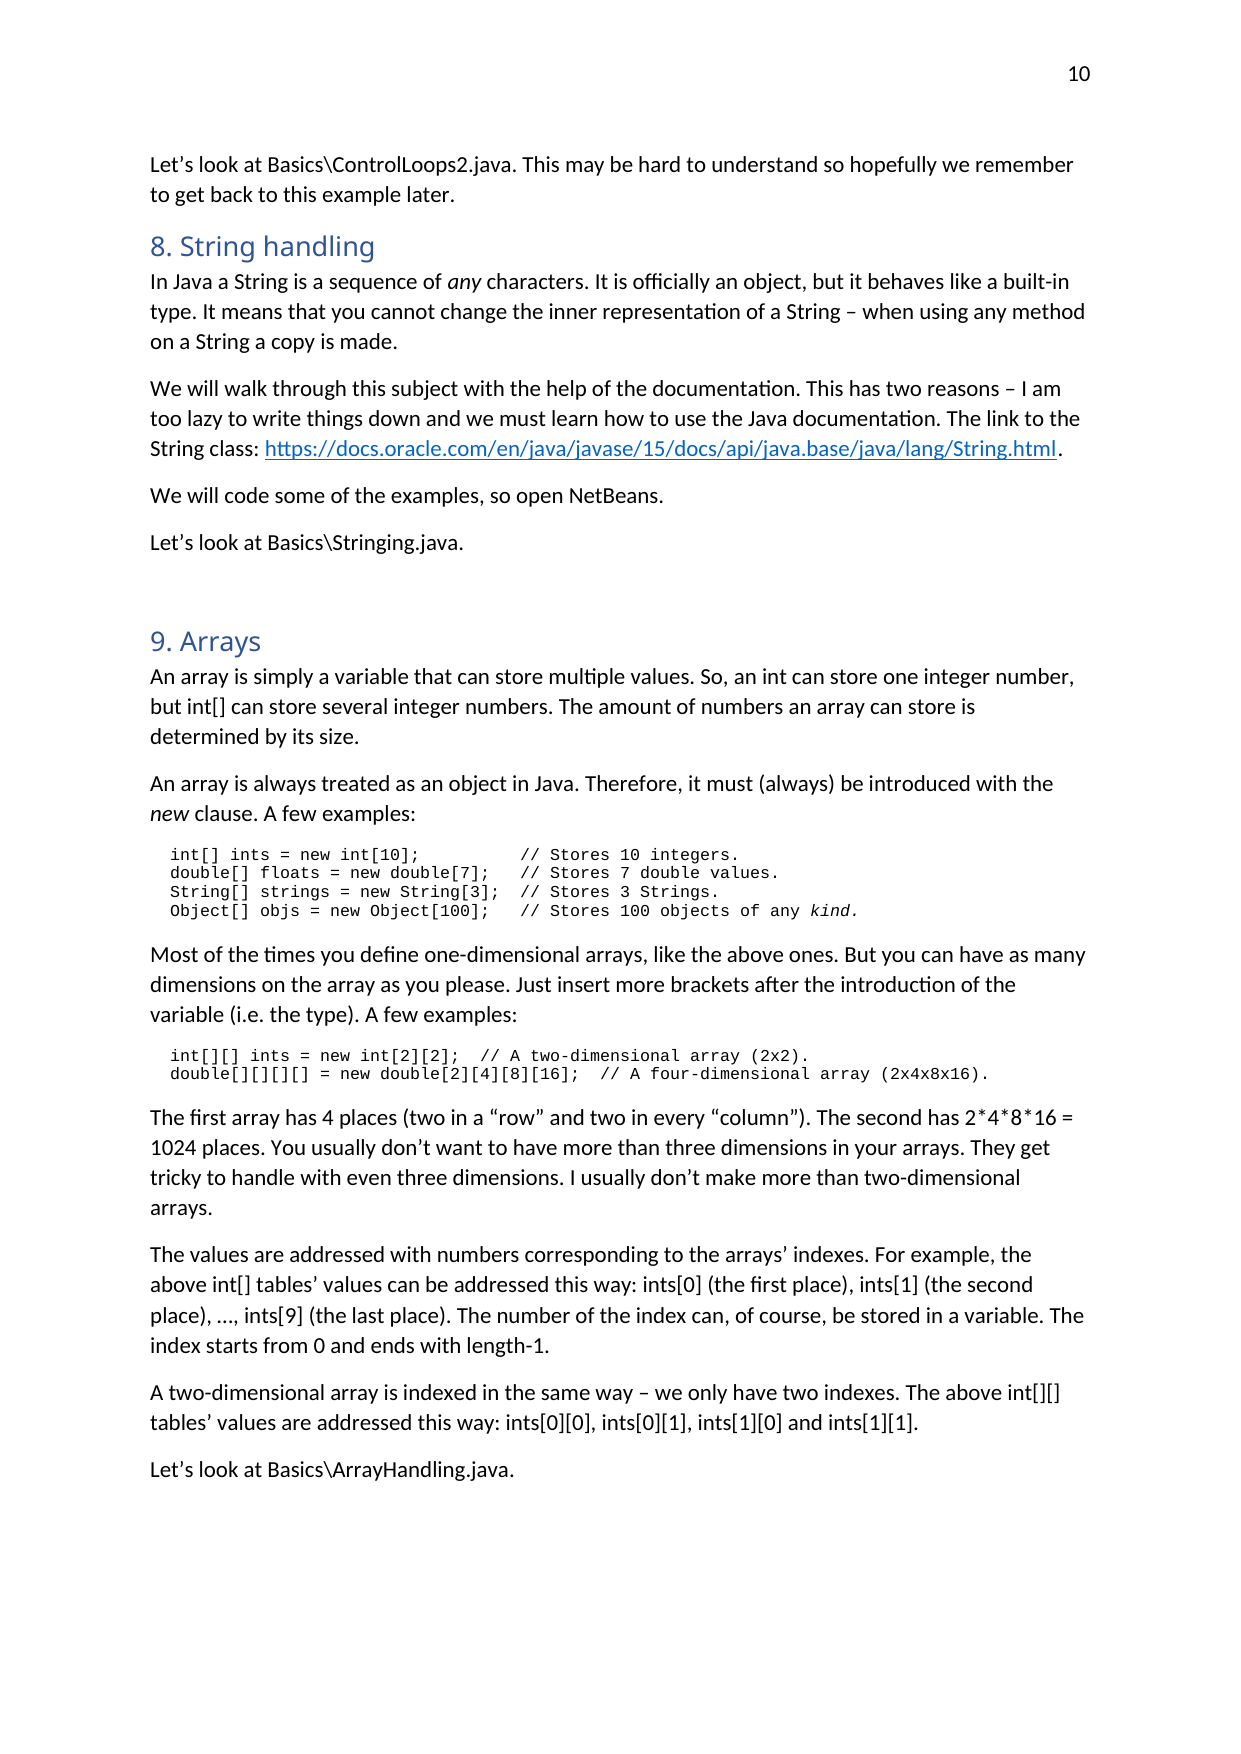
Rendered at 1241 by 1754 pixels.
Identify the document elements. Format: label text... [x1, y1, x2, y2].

text Let’s look at Basics\ControlLoops2.java. This may be hard to understand so hopefully we remember to get back to this example later. [150, 150, 1090, 208]
text The values are addressed with numbers corresponding to the arrays’ indexes. For example, the above int[] tables’ values can be addressed this way: ints[0] (the first place), ints[1] (the second place), …, ints[9] (the last place). The number of the index can, of course, be stored in a variable. The index starts from 0 and ends with length-1. [150, 1240, 1090, 1359]
text double[] floats = new double[7]; // Stores 7 double values. [150, 865, 1090, 884]
text In Java a String is a sequence of any characters. It is officially an object, but it behaves like a built-in type. It means that you cannot change the inner representation of a String – when using any method on a String a copy is made. [150, 267, 1090, 355]
text Let’s look at Basics\ArrayHandling.java. [150, 1455, 1090, 1483]
text A two-dimensional array is indexed in the same way – we only have two indexes. The above int[][] tables’ values are addressed this way: ints[0][0], ints[0][1], ints[1][0] and ints[1][1]. [150, 1378, 1090, 1436]
text Most of the times you define one-dimensional arrays, like the above ones. But you can have as many dimensions on the array as you please. Just insert more brackets after the introduction of the variable (i.e. the type). A few examples: [150, 940, 1090, 1028]
text The first array has 4 places (two in a “row” and two in every “column”). The second has 2*4*8*16 = 1024 places. You usually don’t want to have more than three dimensions in your arrays. They get tricky to handle with even three dimensions. I usually don’t make more than two-dimensional arrays. [150, 1103, 1090, 1222]
text String[] strings = new String[3]; // Stores 3 Strings. [150, 884, 1090, 903]
text An array is simply a variable that can store multiple values. So, an int can store one integer number, but int[] can store several integer numbers. The amount of numbers an array can store is determined by its size. [150, 662, 1090, 750]
text double[][][][] = new double[2][4][8][16]; // A four-dimensional array (2x4x8x16). [150, 1066, 1090, 1085]
subtitle 8. String handling [150, 227, 1090, 264]
text An array is always treated as an object in Java. Therefore, it must (always) be introduced with the new clause. A few examples: [150, 769, 1090, 827]
subtitle 9. Arrays [150, 622, 1090, 659]
text Object[] objs = new Object[100]; // Stores 100 objects of any kind. [150, 903, 1090, 922]
text We will code some of the examples, so open NetBeans. [150, 481, 1090, 509]
text int[][] ints = new int[2][2]; // A two-dimensional array (2x2). [150, 1047, 1090, 1066]
text int[] ints = new int[10]; // Stores 10 integers. [150, 846, 1090, 865]
text We will walk through this subject with the help of the documentation. This has two reasons – I am too lazy to write things down and we must learn how to use the Java documentation. The link to the String class: https://docs.oracle.com/en/java/javase/15/docs/api/java.base/java/lang/String.html. [150, 374, 1090, 463]
text Let’s look at Basics\Stringing.java. [150, 528, 1090, 556]
